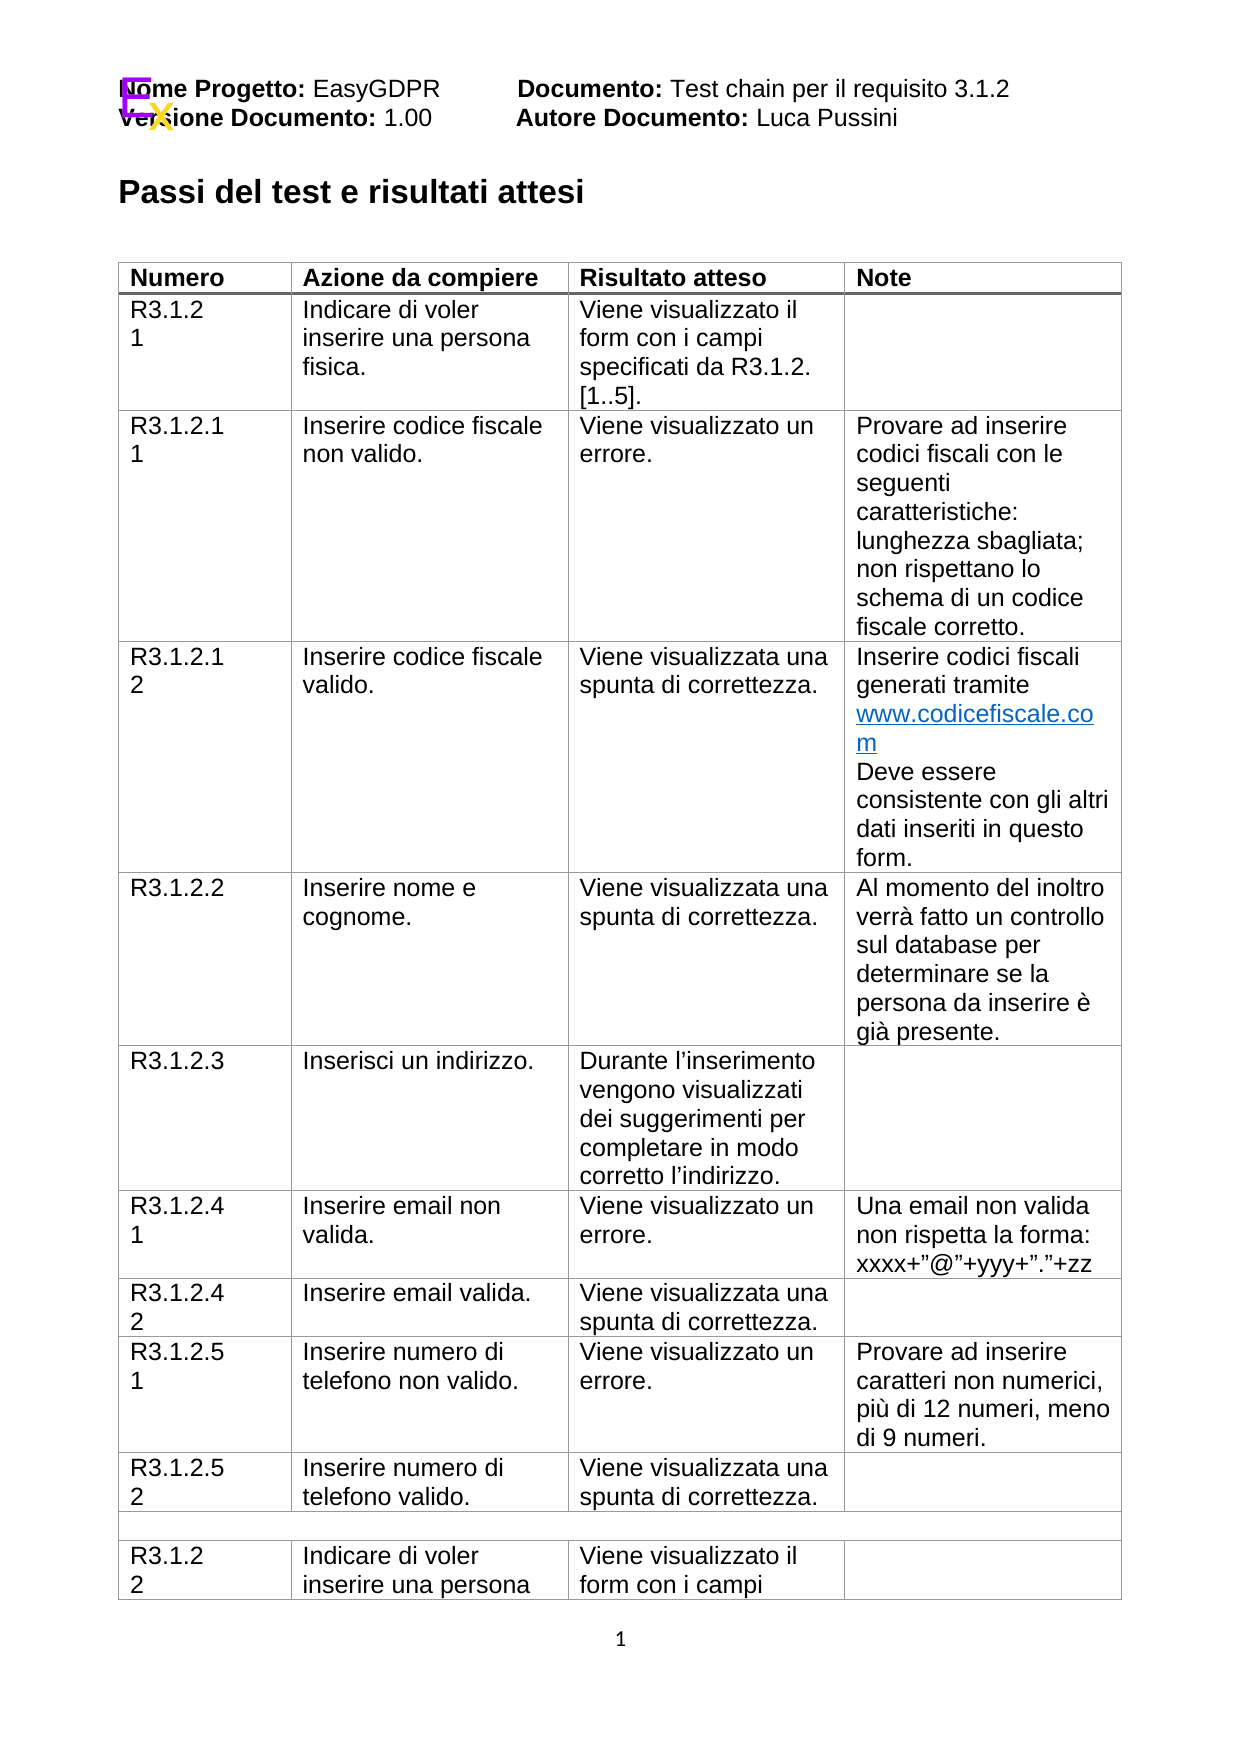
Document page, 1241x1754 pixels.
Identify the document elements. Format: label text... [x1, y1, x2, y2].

table_cell Viene visualizzato il form con i campi specificati da R3.1.2.[1..5]. [569, 295, 844, 410]
table_cell R3.1.2 1 [119, 295, 291, 410]
table_cell Provare ad inserire codici fiscali con le seguenti caratteristiche: lunghezza sbagliata; non rispettano lo schema di un codice fiscale corretto. [845, 411, 1121, 641]
table_cell R3.1.2.4 2 [119, 1279, 291, 1336]
subtitle Passi del test e risultati attesi [118, 173, 1122, 211]
table_cell R3.1.2.4 1 [119, 1191, 291, 1277]
table_cell [845, 295, 1121, 410]
table_cell Viene visualizzato un errore. [569, 1191, 844, 1277]
table_cell R3.1.2.2 [119, 873, 291, 1045]
table_cell R3.1.2.1 1 [119, 411, 291, 641]
table_cell Al momento del inoltro verrà fatto un controllo sul database per determinare se la persona da inserire è già presente. [845, 873, 1121, 1045]
table_cell Inserire codici fiscali generati tramite www.codicefiscale.com Deve essere consistente con gli altri dati inseriti in questo form. [845, 642, 1121, 872]
table_cell [845, 1453, 1121, 1511]
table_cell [292, 1541, 568, 1599]
table_cell R3.1.2.5 1 [119, 1337, 291, 1452]
table_cell [845, 1541, 1121, 1599]
table_header Azione da compiere [292, 263, 568, 292]
table_cell R3.1.2.3 [119, 1046, 291, 1190]
table_header Numero [119, 263, 291, 292]
table_cell Inserisci un indirizzo. [292, 1046, 568, 1190]
table_cell R3.1.2.5 2 [119, 1453, 291, 1511]
table_cell Provare ad inserire caratteri non numerici, più di 12 numeri, meno di 9 numeri. [845, 1337, 1121, 1452]
table_cell Inserire nome e cognome. [292, 873, 568, 1045]
table_cell Viene visualizzato un errore. [569, 1337, 844, 1452]
table_cell Viene visualizzato un errore. [569, 411, 844, 641]
table_cell Inserire codice fiscale valido. [292, 642, 568, 872]
table_cell Viene visualizzata una spunta di correttezza. [569, 1453, 844, 1511]
table_cell Viene visualizzata una spunta di correttezza. [569, 873, 844, 1045]
table_cell Inserire numero di telefono non valido. [292, 1337, 568, 1452]
table_cell Viene visualizzata una spunta di correttezza. [569, 642, 844, 872]
table_header Note [845, 263, 1121, 292]
table_cell R3.1.2 2 [119, 1541, 291, 1599]
table_cell Indicare di voler inserire una persona fisica. [292, 295, 568, 410]
picture [117, 73, 174, 131]
table_cell Durante l’inserimento vengono visualizzati dei suggerimenti per completare in modo corretto l’indirizzo. [569, 1046, 844, 1190]
table_cell Viene visualizzata una spunta di correttezza. [569, 1279, 844, 1336]
table_cell Inserire codice fiscale non valido. [292, 411, 568, 641]
table_cell [845, 1279, 1121, 1336]
table_cell Inserire email valida. [292, 1279, 568, 1336]
table_cell [119, 1512, 1121, 1540]
table_cell Una email non valida non rispetta la forma: xxxx+”@”+yyy+”.”+zz [845, 1191, 1121, 1277]
table_cell R3.1.2.1 2 [119, 642, 291, 872]
table_cell [845, 1046, 1121, 1190]
table_cell Inserire numero di telefono valido. [292, 1453, 568, 1511]
table_header Risultato atteso [569, 263, 844, 292]
table_cell Inserire email non valida. [292, 1191, 568, 1277]
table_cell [569, 1541, 844, 1599]
